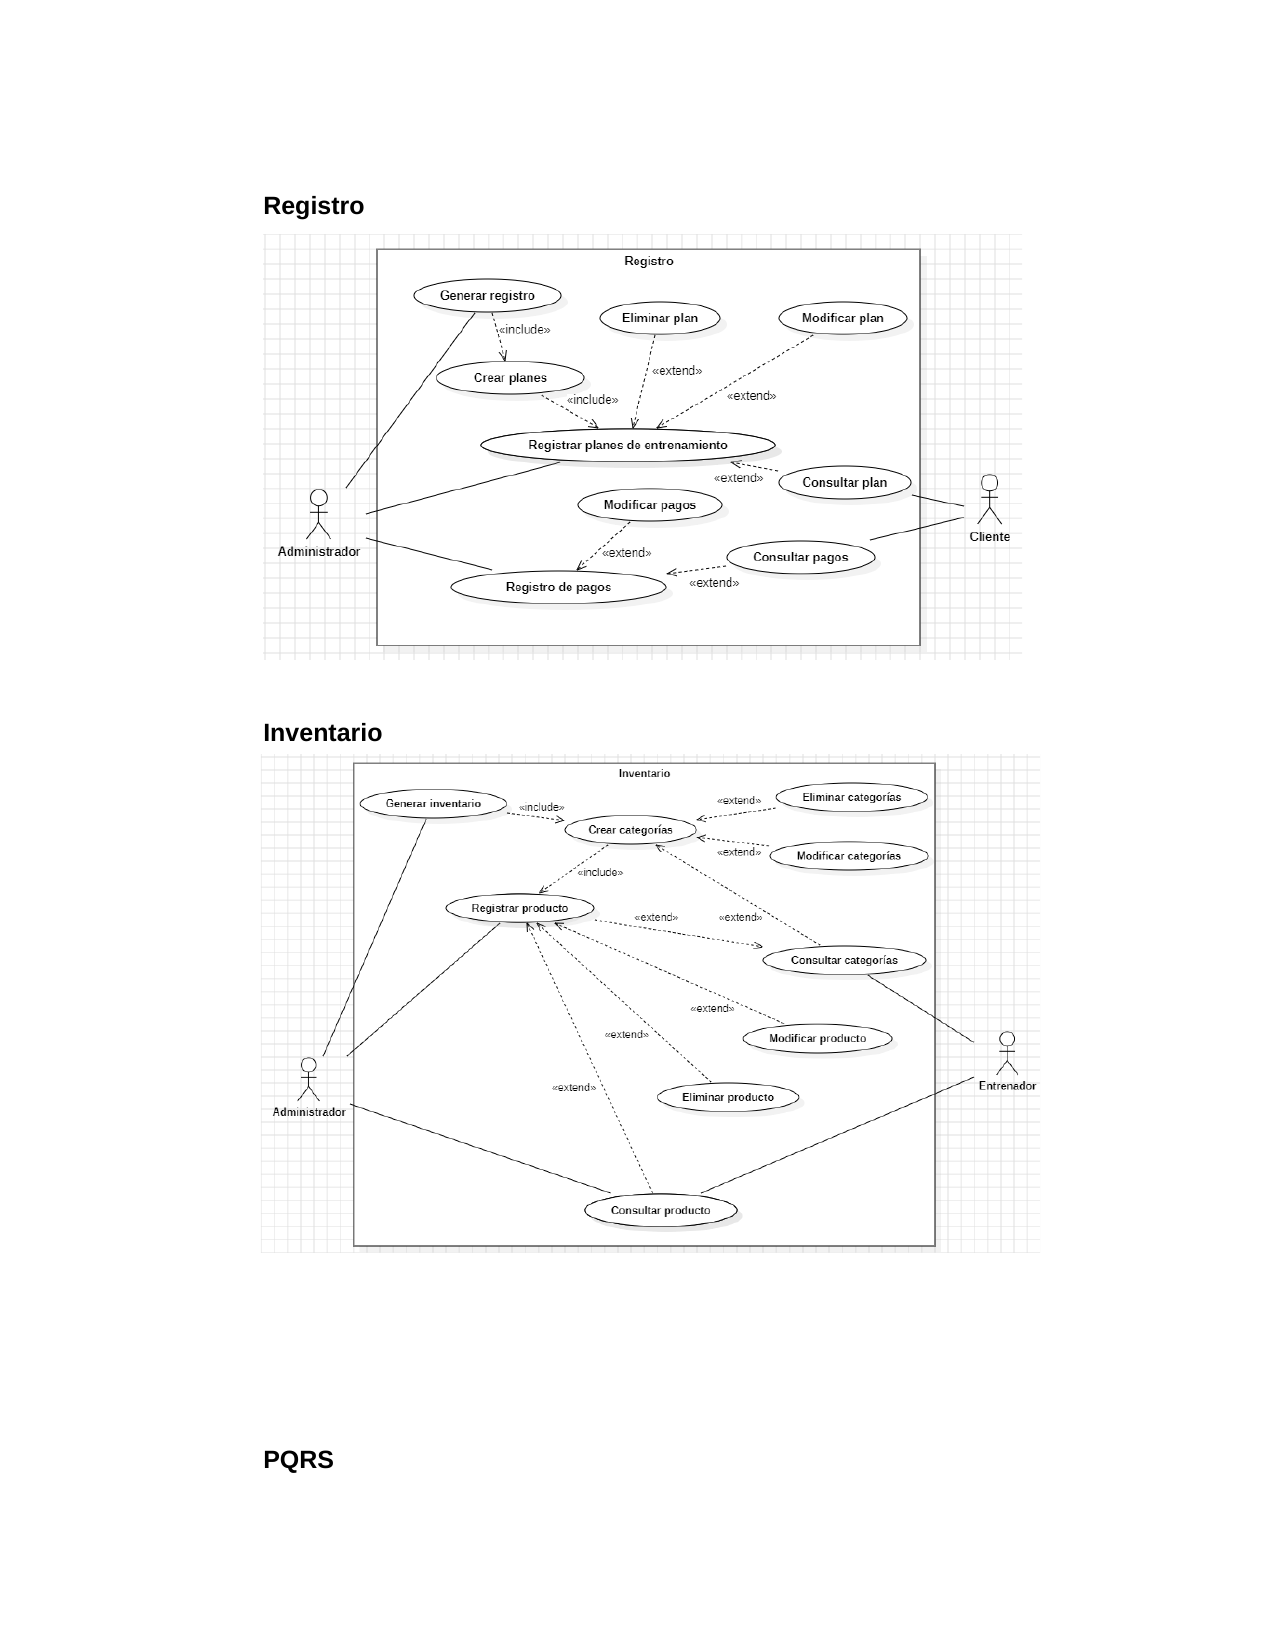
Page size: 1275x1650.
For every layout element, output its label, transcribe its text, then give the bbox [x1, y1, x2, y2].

text Registro [263, 191, 1098, 220]
text PQRS [263, 1445, 1098, 1474]
picture [263, 234, 1023, 660]
text Inventario [263, 717, 1098, 746]
picture [260, 754, 1041, 1253]
